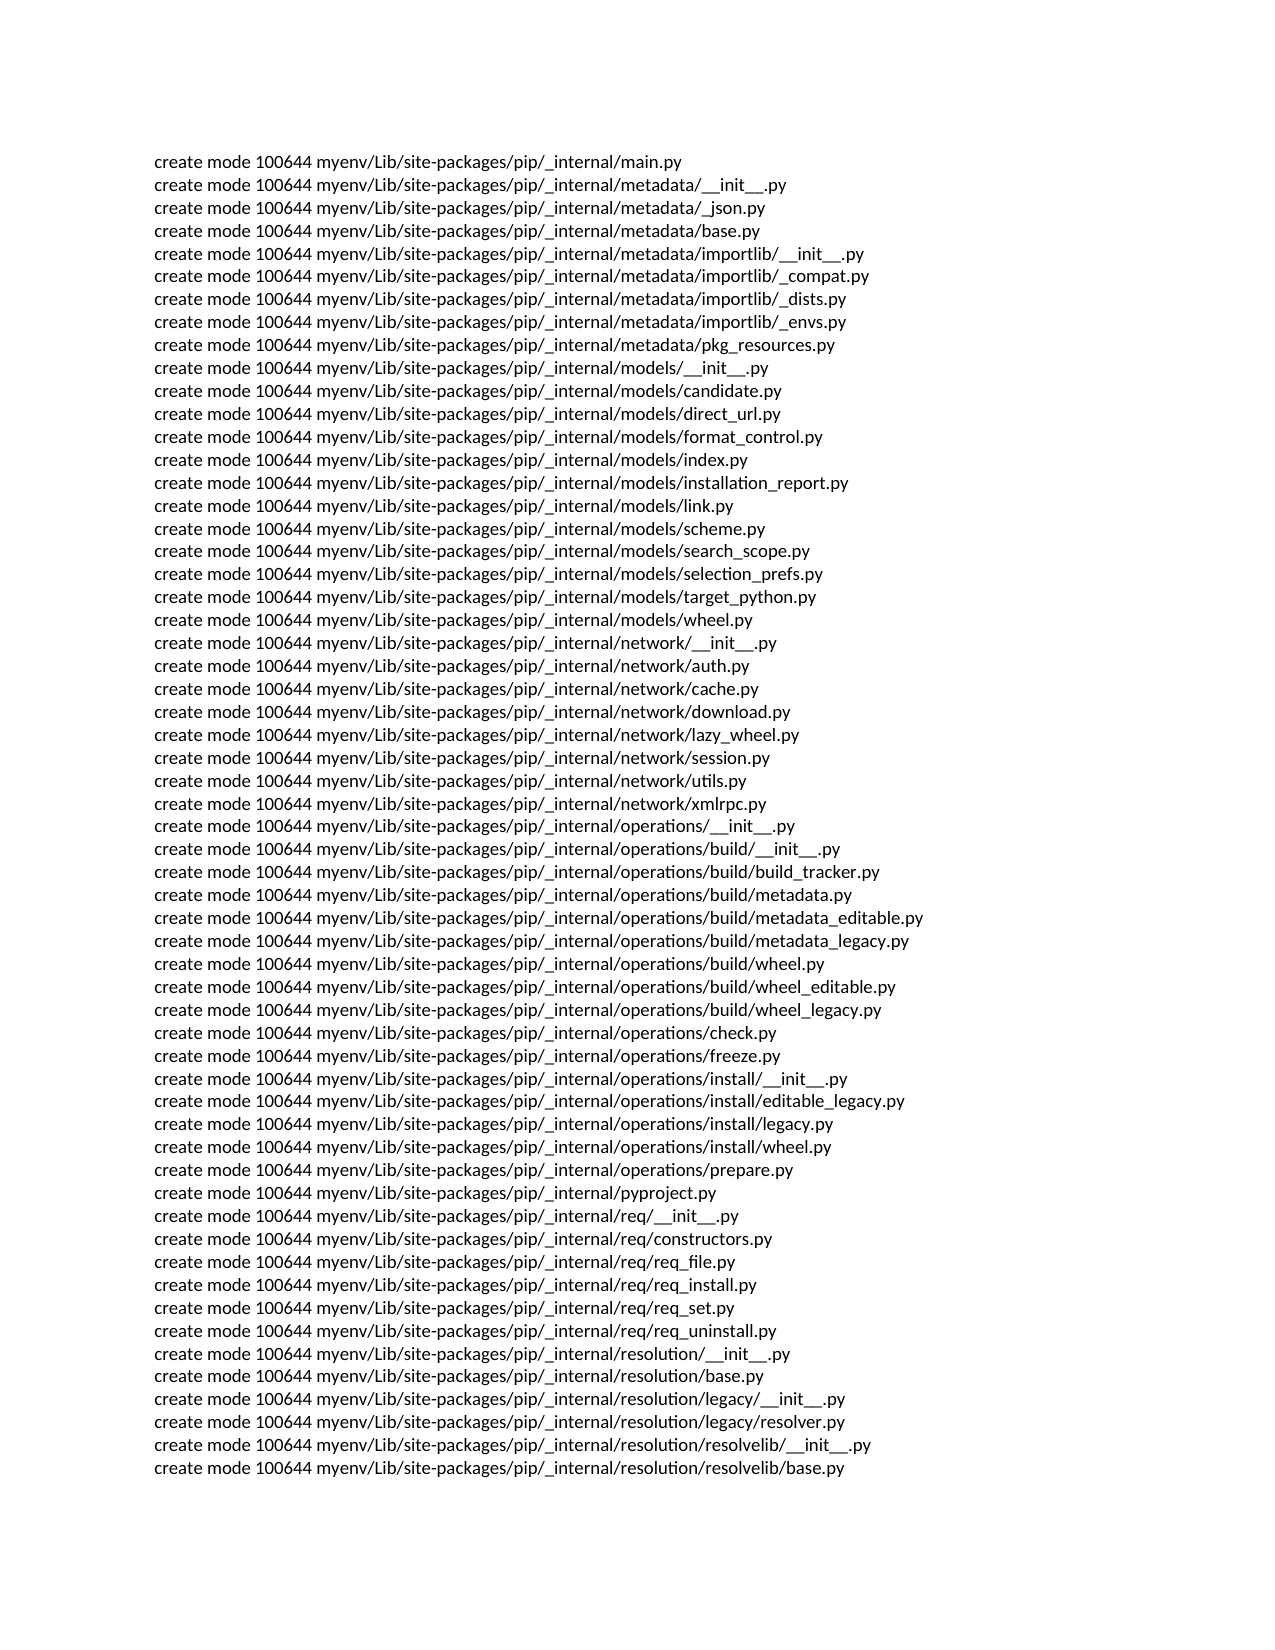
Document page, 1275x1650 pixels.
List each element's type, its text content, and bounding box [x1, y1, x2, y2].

text create mode 100644 myenv/Lib/site-packages/pip/_internal/operations/prepare.py [150, 1158, 1125, 1181]
text create mode 100644 myenv/Lib/site-packages/pip/_internal/network/__init__.py [150, 631, 1125, 654]
text create mode 100644 myenv/Lib/site-packages/pip/_internal/network/auth.py [150, 654, 1125, 677]
text create mode 100644 myenv/Lib/site-packages/pip/_internal/metadata/importlib/_dists.py [150, 287, 1125, 310]
text create mode 100644 myenv/Lib/site-packages/pip/_internal/metadata/_json.py [150, 196, 1125, 219]
text create mode 100644 myenv/Lib/site-packages/pip/_internal/resolution/legacy/__init__.py [150, 1387, 1125, 1410]
text create mode 100644 myenv/Lib/site-packages/pip/_internal/operations/build/wheel.py [150, 952, 1125, 975]
text create mode 100644 myenv/Lib/site-packages/pip/_internal/models/index.py [150, 448, 1125, 471]
text create mode 100644 myenv/Lib/site-packages/pip/_internal/operations/build/__init__.py [150, 837, 1125, 860]
text create mode 100644 myenv/Lib/site-packages/pip/_internal/resolution/legacy/resolver.py [150, 1410, 1125, 1433]
text create mode 100644 myenv/Lib/site-packages/pip/_internal/req/req_uninstall.py [150, 1319, 1125, 1342]
text create mode 100644 myenv/Lib/site-packages/pip/_internal/models/installation_report.py [150, 471, 1125, 494]
text create mode 100644 myenv/Lib/site-packages/pip/_internal/resolution/resolvelib/base.py [150, 1456, 1125, 1479]
text create mode 100644 myenv/Lib/site-packages/pip/_internal/network/session.py [150, 746, 1125, 769]
text create mode 100644 myenv/Lib/site-packages/pip/_internal/network/download.py [150, 700, 1125, 723]
text create mode 100644 myenv/Lib/site-packages/pip/_internal/operations/install/__init__.py [150, 1067, 1125, 1089]
text create mode 100644 myenv/Lib/site-packages/pip/_internal/operations/install/legacy.py [150, 1112, 1125, 1135]
text create mode 100644 myenv/Lib/site-packages/pip/_internal/resolution/__init__.py [150, 1342, 1125, 1364]
text create mode 100644 myenv/Lib/site-packages/pip/_internal/network/cache.py [150, 677, 1125, 700]
text create mode 100644 myenv/Lib/site-packages/pip/_internal/operations/build/wheel_legacy.py [150, 998, 1125, 1021]
text create mode 100644 myenv/Lib/site-packages/pip/_internal/operations/__init__.py [150, 814, 1125, 837]
text create mode 100644 myenv/Lib/site-packages/pip/_internal/operations/build/wheel_editable.py [150, 975, 1125, 998]
text create mode 100644 myenv/Lib/site-packages/pip/_internal/operations/build/metadata_legacy.py [150, 929, 1125, 952]
text create mode 100644 myenv/Lib/site-packages/pip/_internal/req/constructors.py [150, 1227, 1125, 1250]
text create mode 100644 myenv/Lib/site-packages/pip/_internal/models/__init__.py [150, 356, 1125, 379]
text create mode 100644 myenv/Lib/site-packages/pip/_internal/metadata/pkg_resources.py [150, 333, 1125, 356]
text create mode 100644 myenv/Lib/site-packages/pip/_internal/main.py [150, 150, 1125, 173]
text create mode 100644 myenv/Lib/site-packages/pip/_internal/pyproject.py [150, 1181, 1125, 1204]
text create mode 100644 myenv/Lib/site-packages/pip/_internal/models/link.py [150, 494, 1125, 517]
text create mode 100644 myenv/Lib/site-packages/pip/_internal/operations/check.py [150, 1021, 1125, 1044]
text create mode 100644 myenv/Lib/site-packages/pip/_internal/network/xmlrpc.py [150, 792, 1125, 814]
text create mode 100644 myenv/Lib/site-packages/pip/_internal/models/search_scope.py [150, 539, 1125, 562]
text create mode 100644 myenv/Lib/site-packages/pip/_internal/operations/install/wheel.py [150, 1135, 1125, 1158]
text create mode 100644 myenv/Lib/site-packages/pip/_internal/req/__init__.py [150, 1204, 1125, 1227]
text create mode 100644 myenv/Lib/site-packages/pip/_internal/models/selection_prefs.py [150, 562, 1125, 585]
text create mode 100644 myenv/Lib/site-packages/pip/_internal/operations/build/metadata_editable.py [150, 906, 1125, 929]
text create mode 100644 myenv/Lib/site-packages/pip/_internal/resolution/base.py [150, 1364, 1125, 1387]
text create mode 100644 myenv/Lib/site-packages/pip/_internal/metadata/importlib/_envs.py [150, 310, 1125, 333]
text create mode 100644 myenv/Lib/site-packages/pip/_internal/operations/install/editable_legacy.py [150, 1089, 1125, 1112]
text create mode 100644 myenv/Lib/site-packages/pip/_internal/metadata/base.py [150, 219, 1125, 242]
text create mode 100644 myenv/Lib/site-packages/pip/_internal/metadata/importlib/_compat.py [150, 264, 1125, 287]
text create mode 100644 myenv/Lib/site-packages/pip/_internal/resolution/resolvelib/__init__.py [150, 1433, 1125, 1456]
text create mode 100644 myenv/Lib/site-packages/pip/_internal/operations/build/build_tracker.py [150, 860, 1125, 883]
text create mode 100644 myenv/Lib/site-packages/pip/_internal/req/req_install.py [150, 1273, 1125, 1296]
text create mode 100644 myenv/Lib/site-packages/pip/_internal/metadata/__init__.py [150, 173, 1125, 196]
text create mode 100644 myenv/Lib/site-packages/pip/_internal/network/utils.py [150, 769, 1125, 792]
text create mode 100644 myenv/Lib/site-packages/pip/_internal/models/target_python.py [150, 585, 1125, 608]
text create mode 100644 myenv/Lib/site-packages/pip/_internal/req/req_file.py [150, 1250, 1125, 1273]
text create mode 100644 myenv/Lib/site-packages/pip/_internal/operations/build/metadata.py [150, 883, 1125, 906]
text create mode 100644 myenv/Lib/site-packages/pip/_internal/models/direct_url.py [150, 402, 1125, 425]
text create mode 100644 myenv/Lib/site-packages/pip/_internal/models/wheel.py [150, 608, 1125, 631]
text create mode 100644 myenv/Lib/site-packages/pip/_internal/models/scheme.py [150, 517, 1125, 539]
text create mode 100644 myenv/Lib/site-packages/pip/_internal/req/req_set.py [150, 1296, 1125, 1319]
text create mode 100644 myenv/Lib/site-packages/pip/_internal/operations/freeze.py [150, 1044, 1125, 1067]
text create mode 100644 myenv/Lib/site-packages/pip/_internal/metadata/importlib/__init__.py [150, 242, 1125, 264]
text create mode 100644 myenv/Lib/site-packages/pip/_internal/models/candidate.py [150, 379, 1125, 402]
text create mode 100644 myenv/Lib/site-packages/pip/_internal/network/lazy_wheel.py [150, 723, 1125, 746]
text create mode 100644 myenv/Lib/site-packages/pip/_internal/models/format_control.py [150, 425, 1125, 448]
